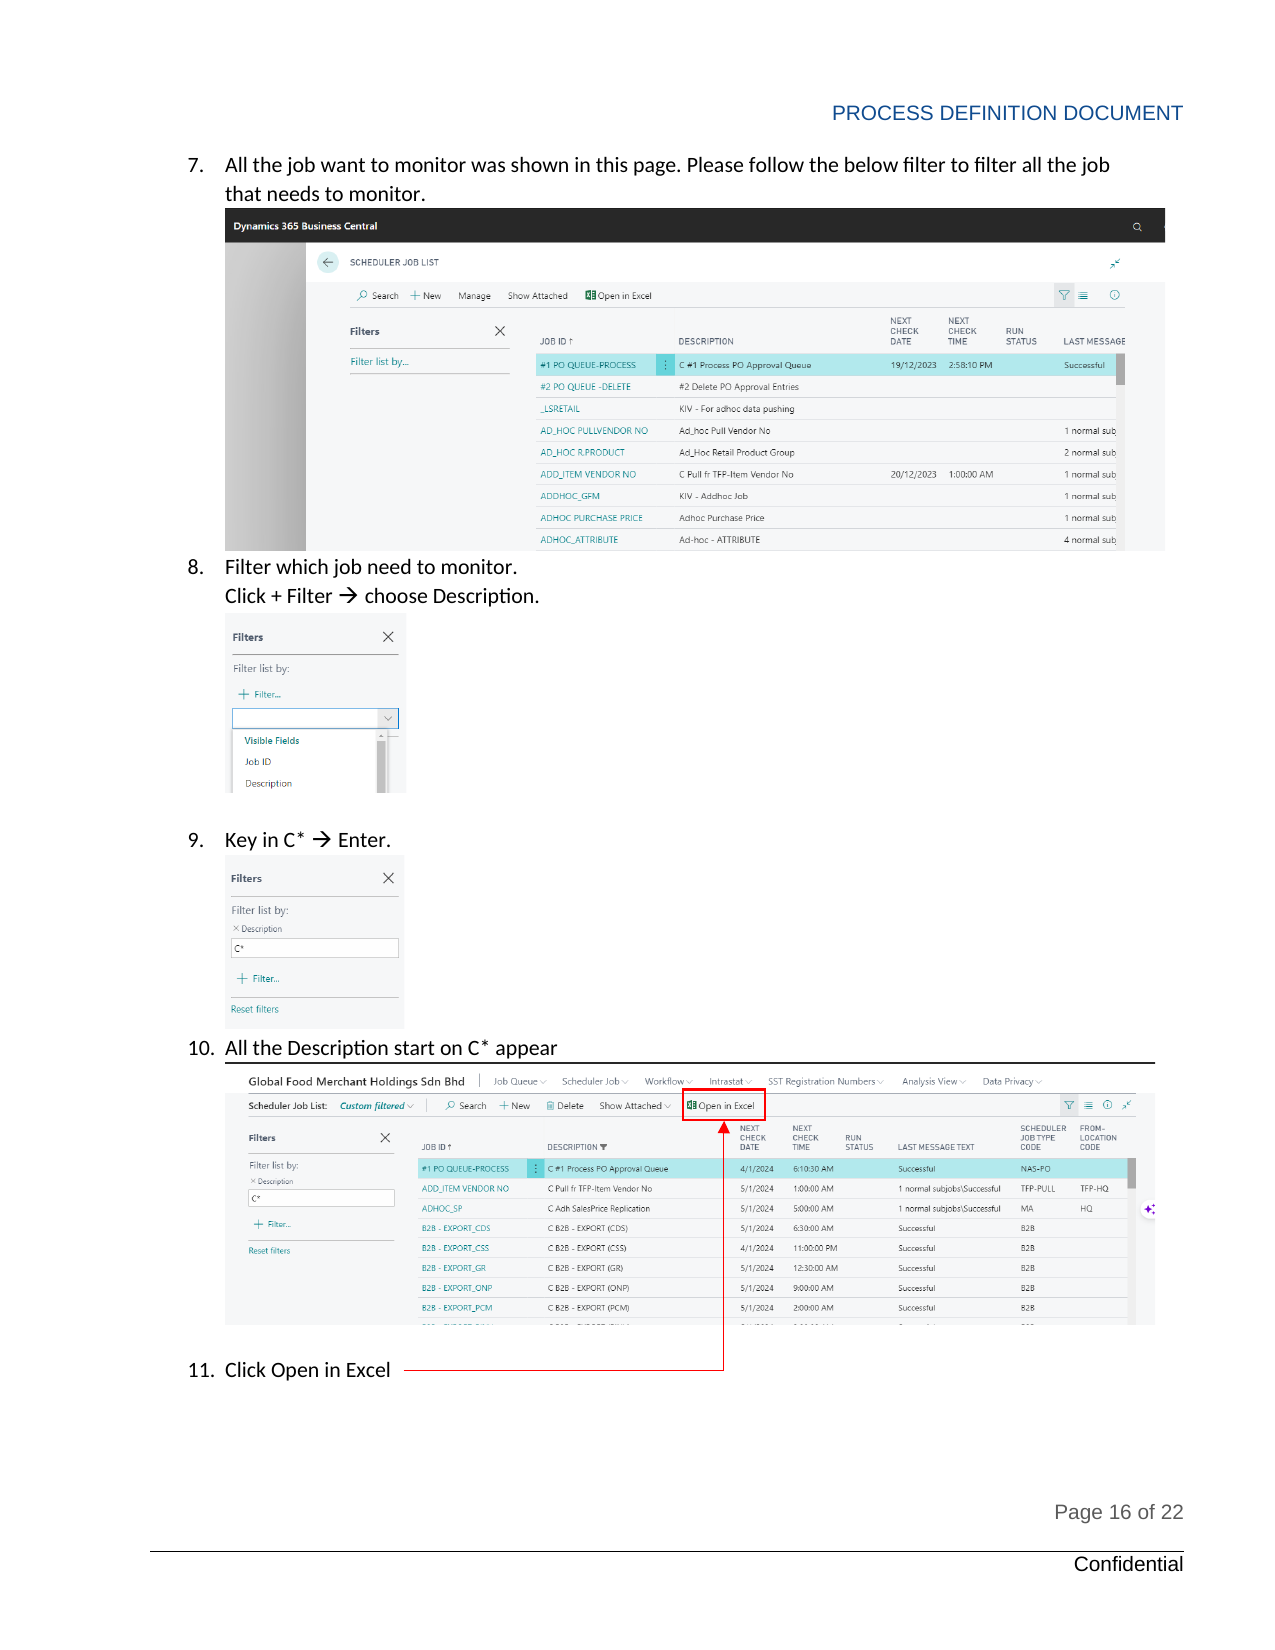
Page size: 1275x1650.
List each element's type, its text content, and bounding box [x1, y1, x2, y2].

picture [225, 613, 407, 793]
picture [225, 1062, 1155, 1325]
picture [225, 208, 1166, 551]
picture [225, 855, 405, 1029]
picture [684, 1091, 764, 1119]
list All the Description start on C* appear [187, 1034, 1125, 1061]
list Filter which job need to monitor. [187, 553, 1125, 580]
list Key in C* Enter. [187, 826, 1125, 853]
list Click Open in Excel [187, 1356, 1125, 1382]
list Click + Filter choose Description. [225, 582, 1125, 608]
